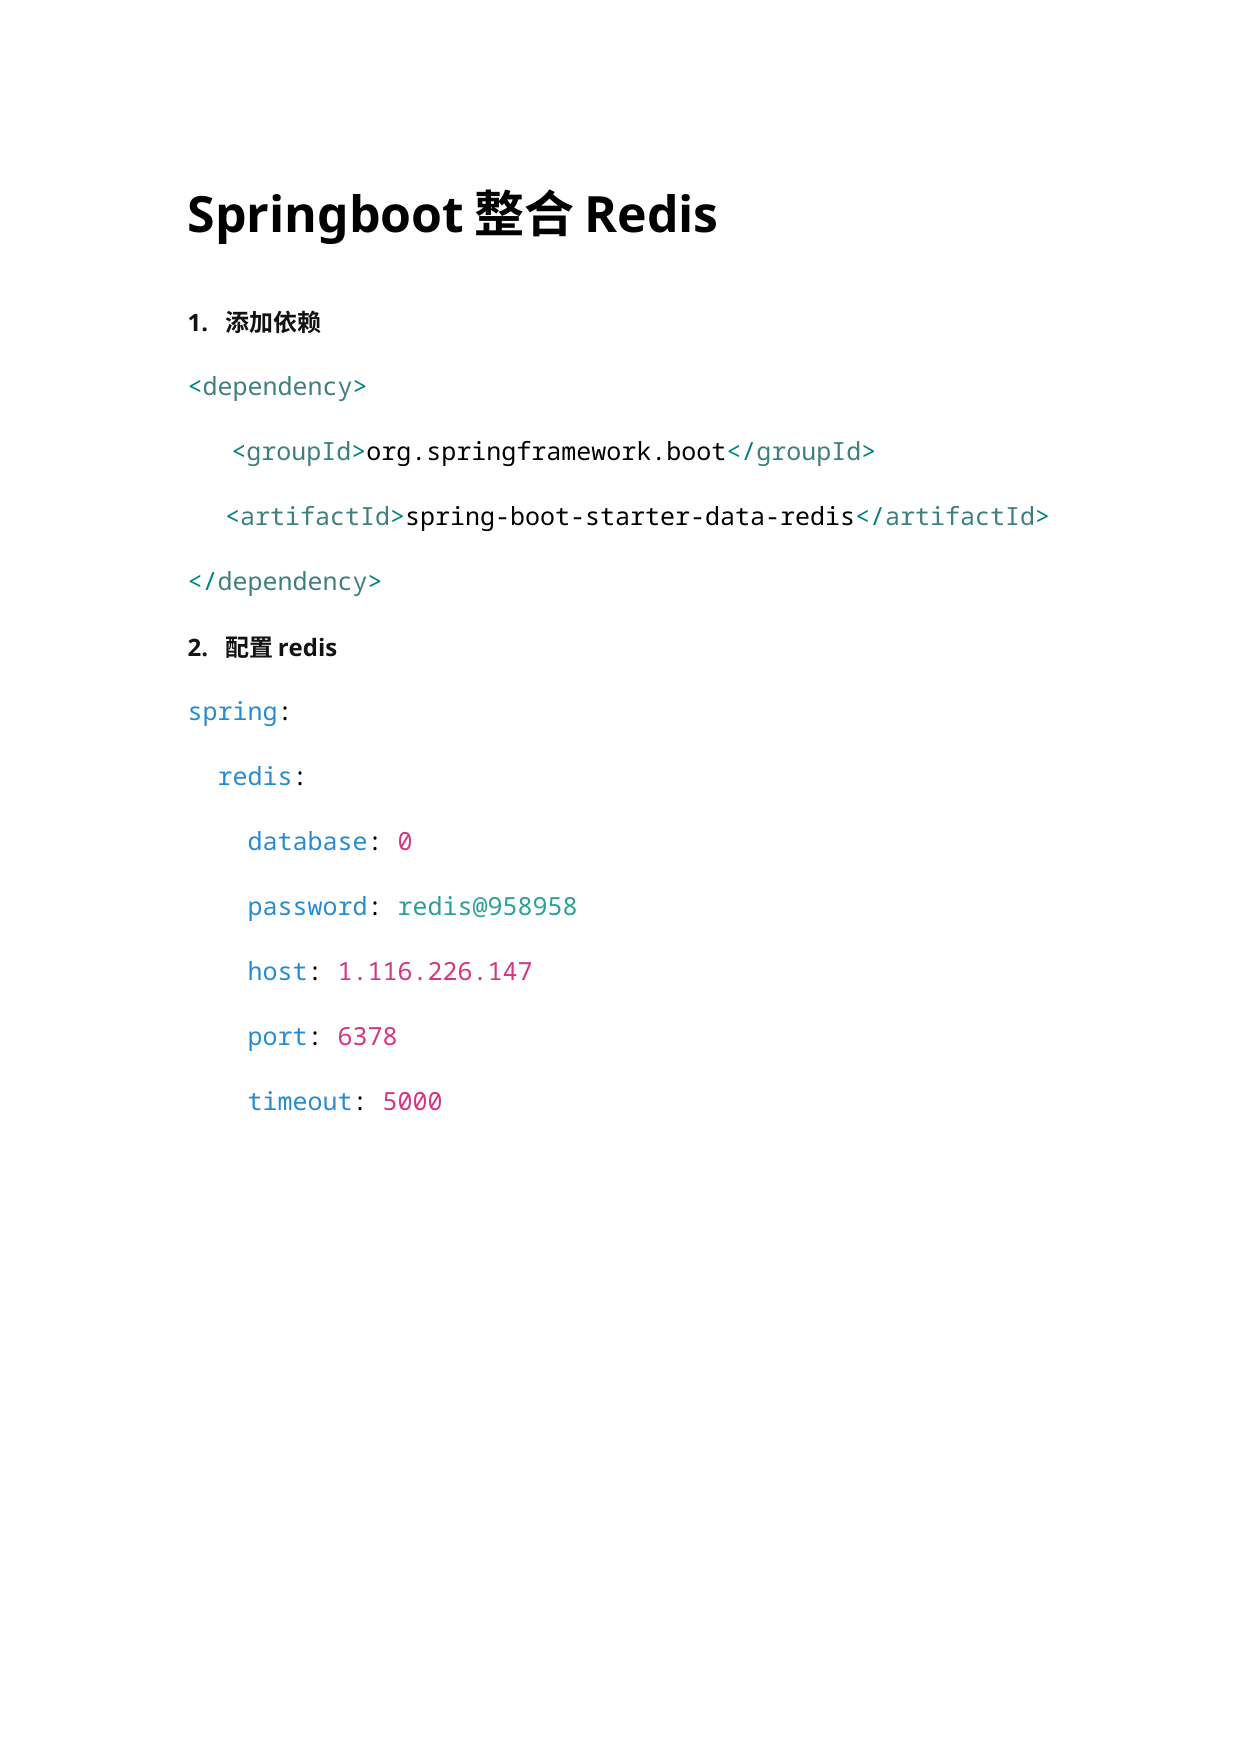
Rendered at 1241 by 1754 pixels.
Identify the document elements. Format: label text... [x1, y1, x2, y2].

list 配置redis [187, 614, 1053, 679]
text <dependency> [187, 354, 1053, 419]
text <groupId>org.springframework.boot</groupId> [187, 419, 1053, 484]
text spring: [187, 679, 1053, 744]
text host: 1.116.226.147 [187, 939, 1053, 1004]
text database: 0 [187, 809, 1053, 874]
subtitle Springboot整合Redis [187, 162, 1053, 259]
text timeout: 5000 [187, 1069, 1053, 1134]
text <artifactId>spring-boot-starter-data-redis</artifactId> </dependency> [187, 484, 1053, 614]
text port: 6378 [187, 1004, 1053, 1069]
text redis: [187, 744, 1053, 809]
text password: redis@958958 [187, 874, 1053, 939]
list 添加依赖 [187, 289, 1053, 354]
